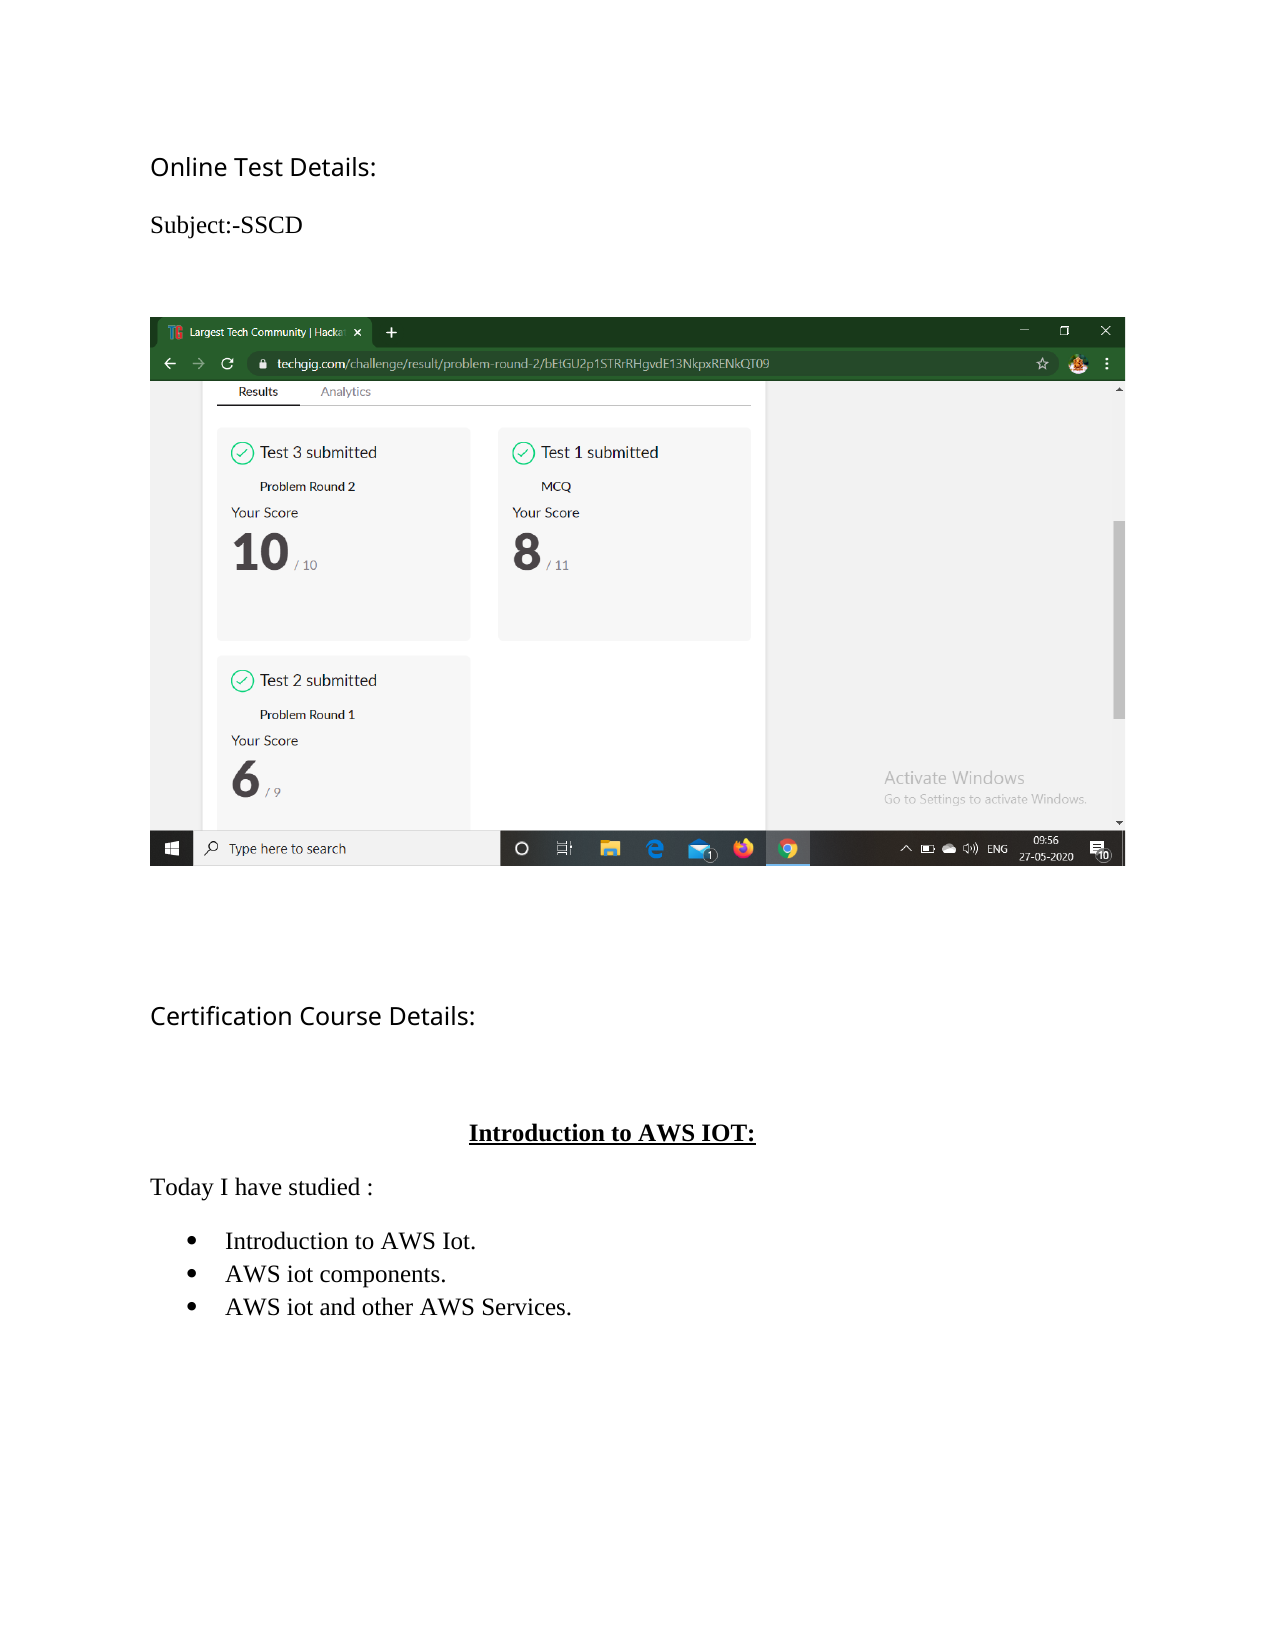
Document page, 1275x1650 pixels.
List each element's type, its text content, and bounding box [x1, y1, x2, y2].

list Introduction to AWS Iot. [187, 1226, 1125, 1255]
picture [150, 317, 1125, 866]
list AWS iot components. [187, 1259, 1125, 1288]
text Online Test Details: [150, 150, 1125, 184]
text Introduction to AWS IOT: [150, 1118, 1125, 1147]
text Subject:-SSCD [150, 210, 1125, 239]
list AWS iot and other AWS Services. [187, 1292, 1125, 1321]
text Today I have studied : [150, 1172, 1125, 1201]
text Certification Course Details: [150, 998, 1125, 1032]
